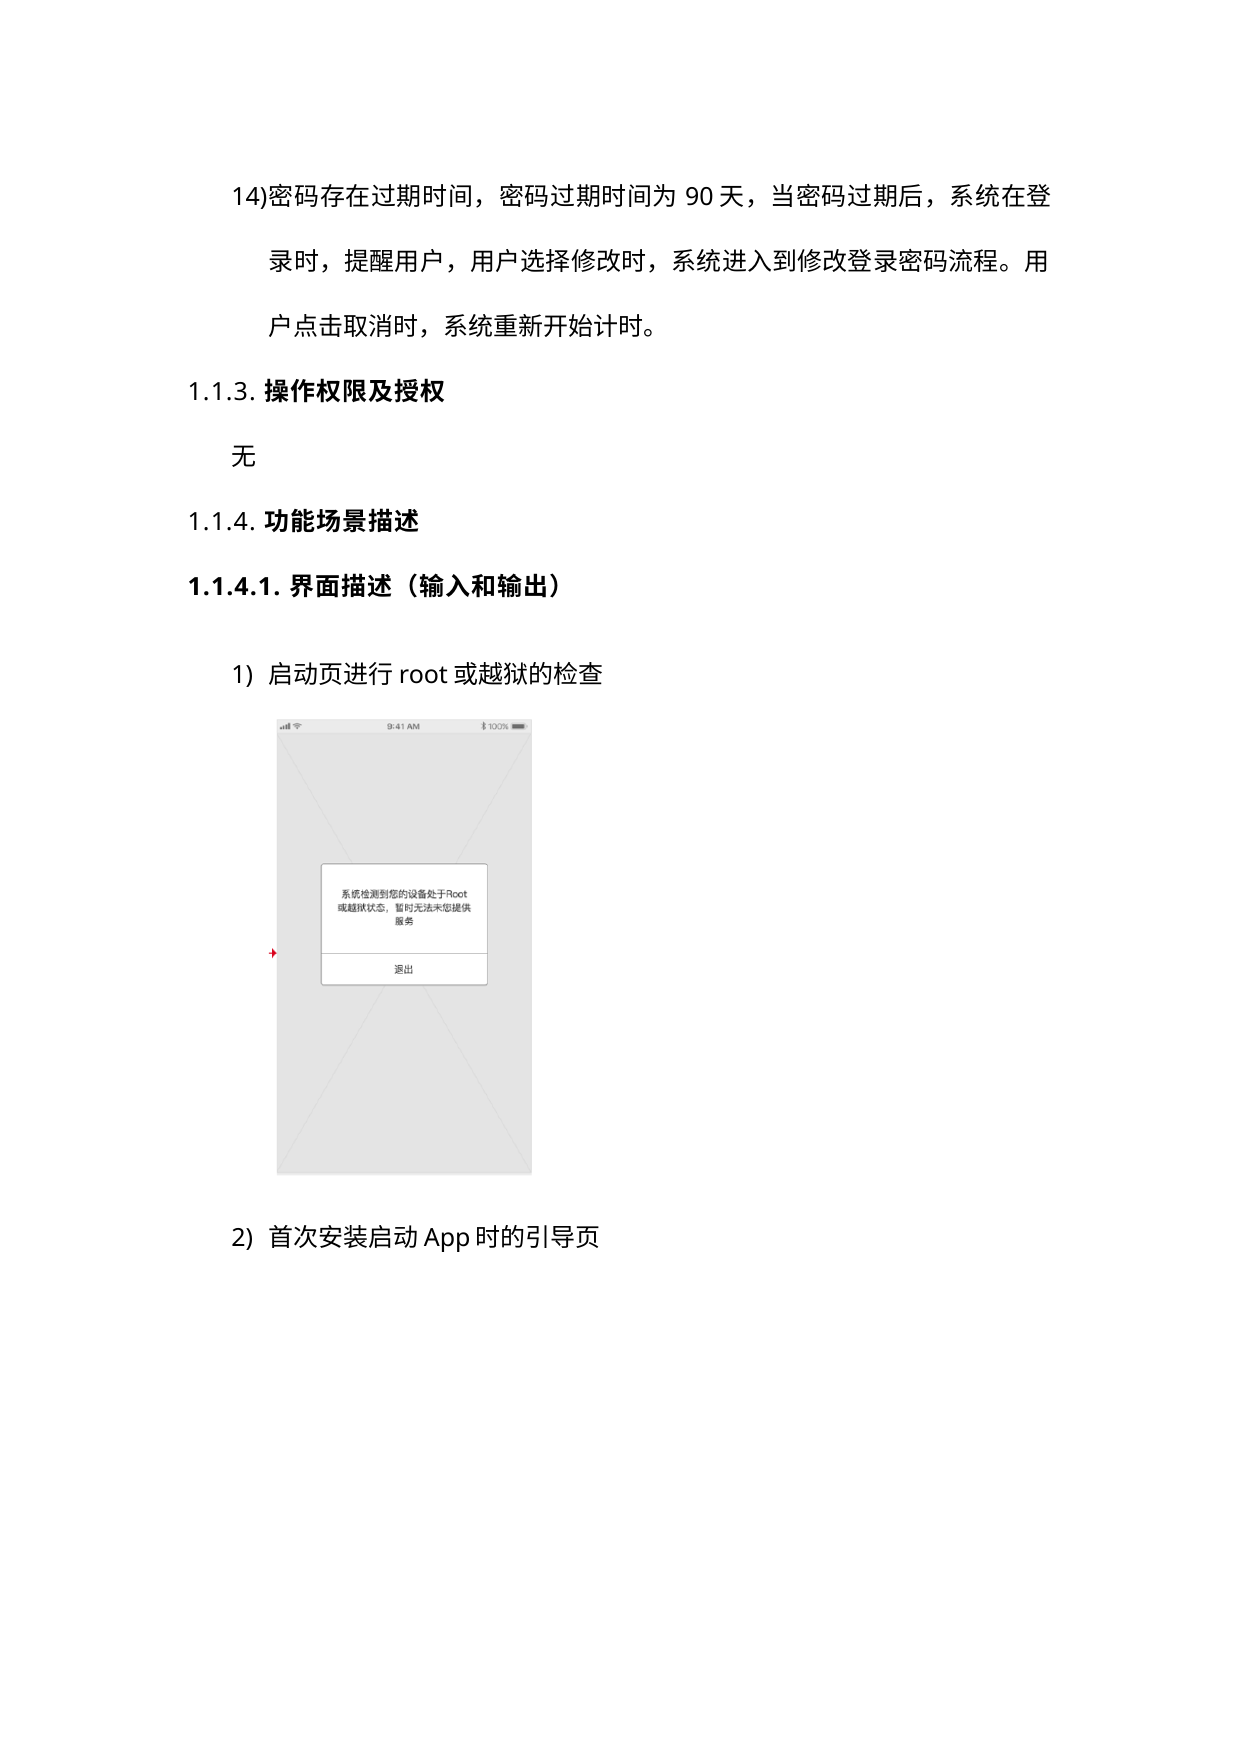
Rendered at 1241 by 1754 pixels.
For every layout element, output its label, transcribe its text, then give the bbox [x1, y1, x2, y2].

subtitle 操作权限及授权 [187, 357, 1053, 422]
list 密码存在过期时间，密码过期时间为90天，当密码过期后，系统在登录时，提醒用户，用户选择修改时，系统进入到修改登录密码流程。用户点击取消时，系统重新开始计时。 [231, 162, 1053, 357]
list 首次安装启动App时的引导页 [231, 1203, 1053, 1268]
list 启动页进行root或越狱的检查 [231, 640, 1053, 705]
subtitle 功能场景描述 [187, 487, 1053, 552]
picture [268, 710, 538, 1183]
text 无 [231, 422, 1053, 487]
subtitle 界面描述（输入和输出） [187, 552, 1053, 617]
